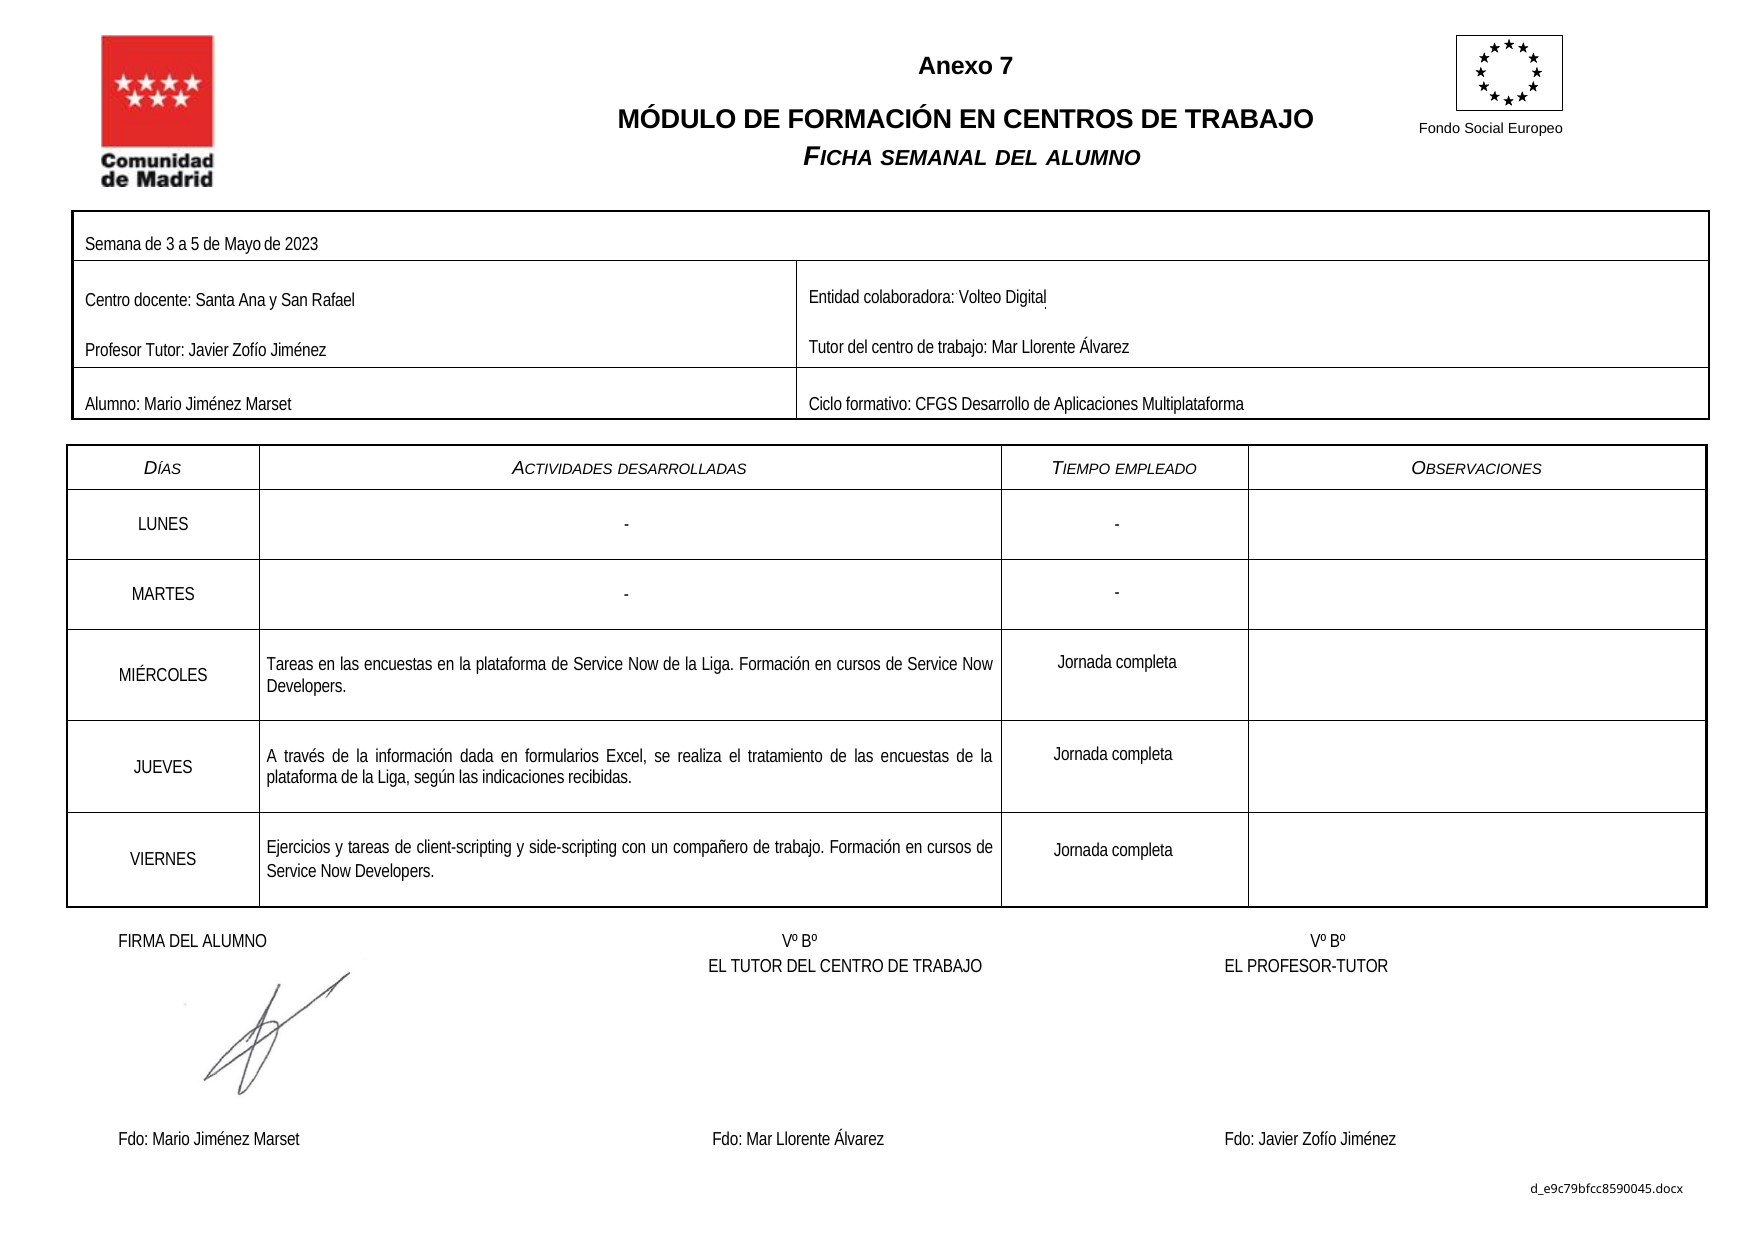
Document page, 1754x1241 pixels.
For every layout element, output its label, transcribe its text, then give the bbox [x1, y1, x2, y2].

table_header Actividades desarrolladas [260, 446, 1001, 489]
table_cell [1249, 630, 1705, 720]
table_cell MARTES [68, 560, 259, 629]
table_cell Jornada completa [1002, 813, 1248, 906]
picture [100, 35, 215, 187]
picture [176, 956, 369, 1107]
table_cell - [260, 490, 1001, 559]
table_cell A través de la información dada en formularios Excel, se realiza el tratamiento de las encuestas de la plataforma de la Liga, según las indicaciones recibidas. [260, 721, 1001, 812]
text Anexo 7 [215, 51, 1698, 79]
table_cell JUEVES [68, 721, 259, 812]
table_header Observaciones [1249, 446, 1705, 489]
table_cell [1249, 490, 1705, 559]
table_header Días [68, 446, 259, 489]
table_cell VIERNES [68, 813, 259, 906]
text EL TUTOR DEL CENTRO DE TRABAJO EL PROFESOR-TUTOR [59, 955, 1698, 977]
table_cell Jornada completa [1002, 721, 1248, 812]
table_cell - [260, 560, 1001, 629]
text Ficha semanal del alumno [215, 140, 1698, 172]
table_cell [1249, 560, 1705, 629]
table_cell Ciclo formativo: CFGS Desarrollo de Aplicaciones Multiplataforma [797, 368, 1708, 418]
table_cell [1249, 813, 1705, 906]
table_cell Entidad colaboradora: Volteo Digital Tutor del centro de trabajo: Mar Llorente Álvarez [797, 261, 1708, 367]
table_cell [1249, 721, 1705, 812]
table_cell LUNES [68, 490, 259, 559]
table_cell Centro docente: Santa Ana y San Rafael Profesor Tutor: Javier Zofío Jiménez [74, 261, 796, 367]
table_cell Ejercicios y tareas de client-scripting y side-scripting con un compañero de trabajo. Formación en cursos de Service Now Developers. [260, 813, 1001, 906]
text FIRMA DEL ALUMNO Vº Bº Vº Bº [59, 929, 1698, 951]
text Fdo: Mario Jiménez Marset Fdo: Mar Llorente Álvarez Fdo: Javier Zofío Jiménez [118, 1128, 1698, 1149]
subtitle MÓDULO DE FORMACIÓN EN CENTROS DE TRABAJO [215, 103, 1698, 135]
table_cell MIÉRCOLES [68, 630, 259, 720]
table_cell Tareas en las encuestas en la plataforma de Service Now de la Liga. Formación en cursos de Service Now Developers. [260, 630, 1001, 720]
table_header Semana de 3 a 5 de Mayo de 2023 [74, 212, 1708, 260]
table_cell Jornada completa [1002, 630, 1248, 720]
table_cell Alumno: Mario Jiménez Marset [74, 368, 796, 418]
table_header Tiempo empleado [1002, 446, 1248, 489]
table_cell - [1002, 490, 1248, 559]
table_cell - [1002, 560, 1248, 629]
